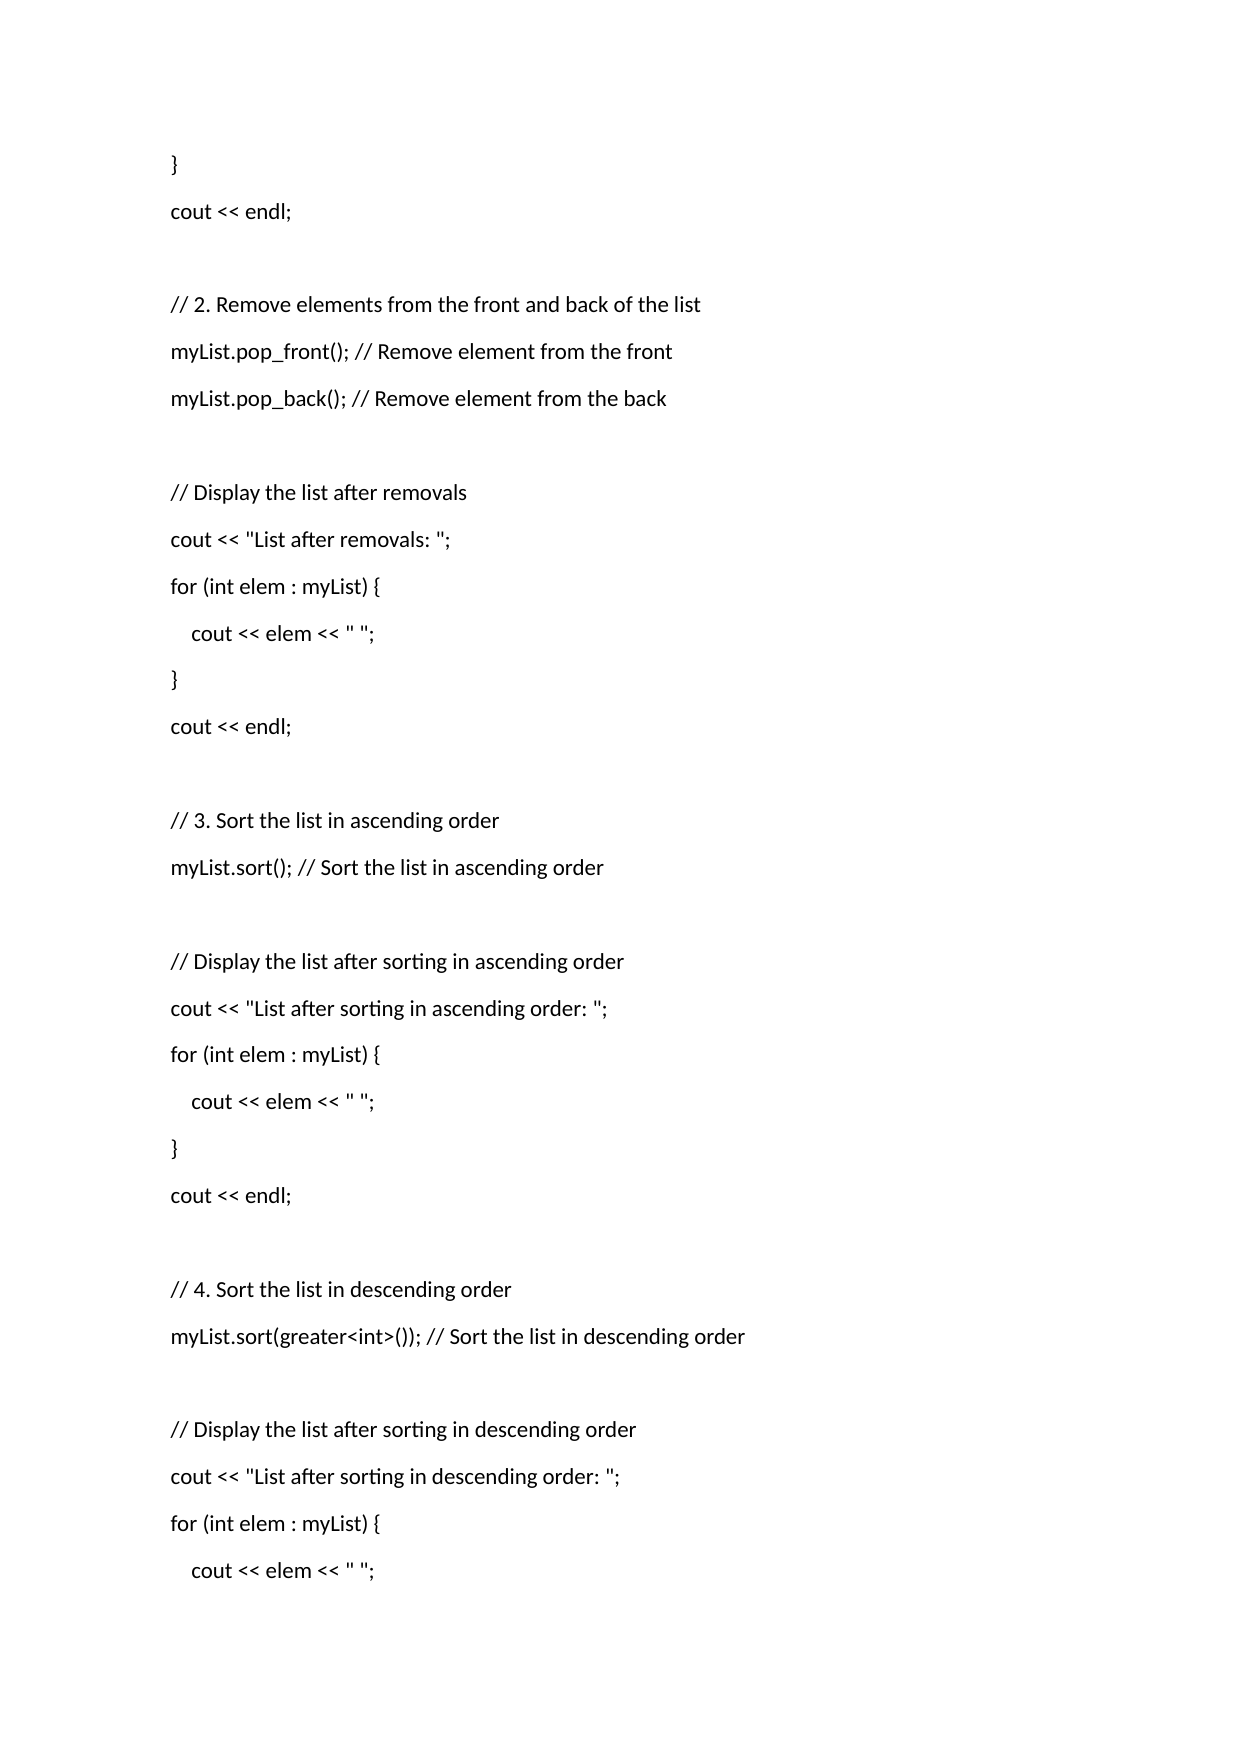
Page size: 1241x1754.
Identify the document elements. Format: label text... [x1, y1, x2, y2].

text cout << endl; [150, 1181, 1090, 1209]
text // 4. Sort the list in descending order [150, 1275, 1090, 1303]
text // 3. Sort the list in ascending order [150, 806, 1090, 834]
text } [150, 666, 1090, 694]
text } [150, 150, 1090, 178]
text for (int elem : myList) { [150, 1041, 1090, 1069]
text cout << elem << " "; [150, 1087, 1090, 1116]
text // 2. Remove elements from the front and back of the list [150, 291, 1090, 319]
text cout << "List after sorting in descending order: "; [150, 1462, 1090, 1491]
text myList.pop_front(); // Remove element from the front [150, 337, 1090, 366]
text // Display the list after sorting in ascending order [150, 947, 1090, 975]
text myList.sort(); // Sort the list in ascending order [150, 853, 1090, 881]
text myList.sort(greater<int>()); // Sort the list in descending order [150, 1322, 1090, 1350]
text cout << endl; [150, 197, 1090, 225]
text } [150, 1134, 1090, 1162]
text cout << endl; [150, 712, 1090, 741]
text cout << "List after removals: "; [150, 525, 1090, 553]
text for (int elem : myList) { [150, 572, 1090, 600]
text // Display the list after removals [150, 478, 1090, 506]
text cout << "List after sorting in ascending order: "; [150, 994, 1090, 1022]
text myList.pop_back(); // Remove element from the back [150, 384, 1090, 412]
text cout << elem << " "; [150, 619, 1090, 647]
text cout << elem << " "; [150, 1556, 1090, 1584]
text // Display the list after sorting in descending order [150, 1416, 1090, 1444]
text for (int elem : myList) { [150, 1509, 1090, 1537]
